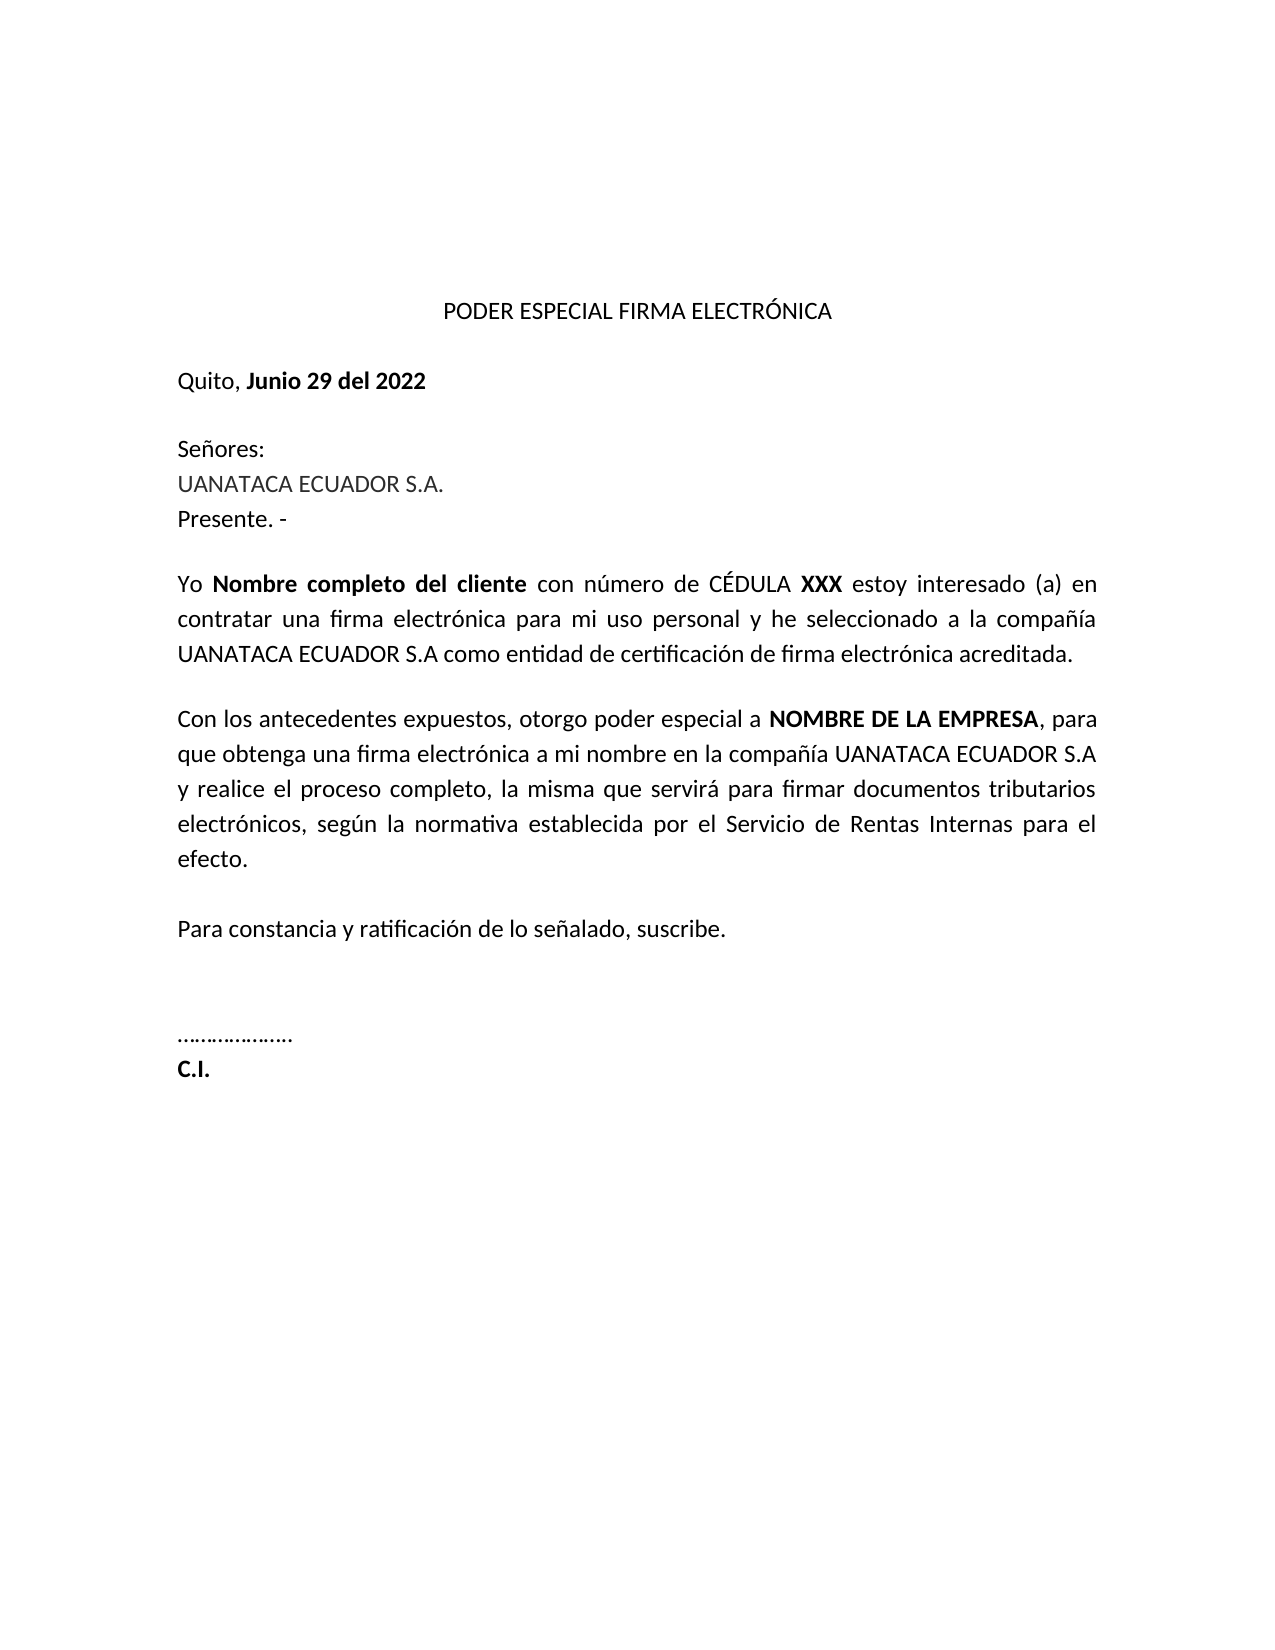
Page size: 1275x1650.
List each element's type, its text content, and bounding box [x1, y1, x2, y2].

text Para constancia y ratificación de lo señalado, suscribe. [177, 914, 1098, 944]
text Quito, Junio 29 del 2022 [177, 365, 1098, 396]
text Yo Nombre completo del cliente con número de CÉDULA XXX estoy interesado (a) en contratar una firma electrónica para mi uso personal y he seleccionado a la compañía UANATACA ECUADOR S.A como entidad de certificación de firma electrónica acreditada. [177, 568, 1098, 669]
text ……………….. [177, 1019, 1098, 1049]
text Señores: [177, 433, 1098, 463]
text Con los antecedentes expuestos, otorgo poder especial a NOMBRE DE LA EMPRESA, para que obtenga una firma electrónica a mi nombre en la compañía UANATACA ECUADOR S.A y realice el proceso completo, la misma que servirá para firmar documentos tributarios electrónicos, según la normativa establecida por el Servicio de Rentas Internas para el efecto. [177, 704, 1098, 874]
text C.I. [177, 1054, 1098, 1084]
text Presente. - [177, 503, 1098, 533]
text UANATACA ECUADOR S.A. [177, 468, 1098, 498]
text PODER ESPECIAL FIRMA ELECTRÓNICA [177, 295, 1098, 326]
